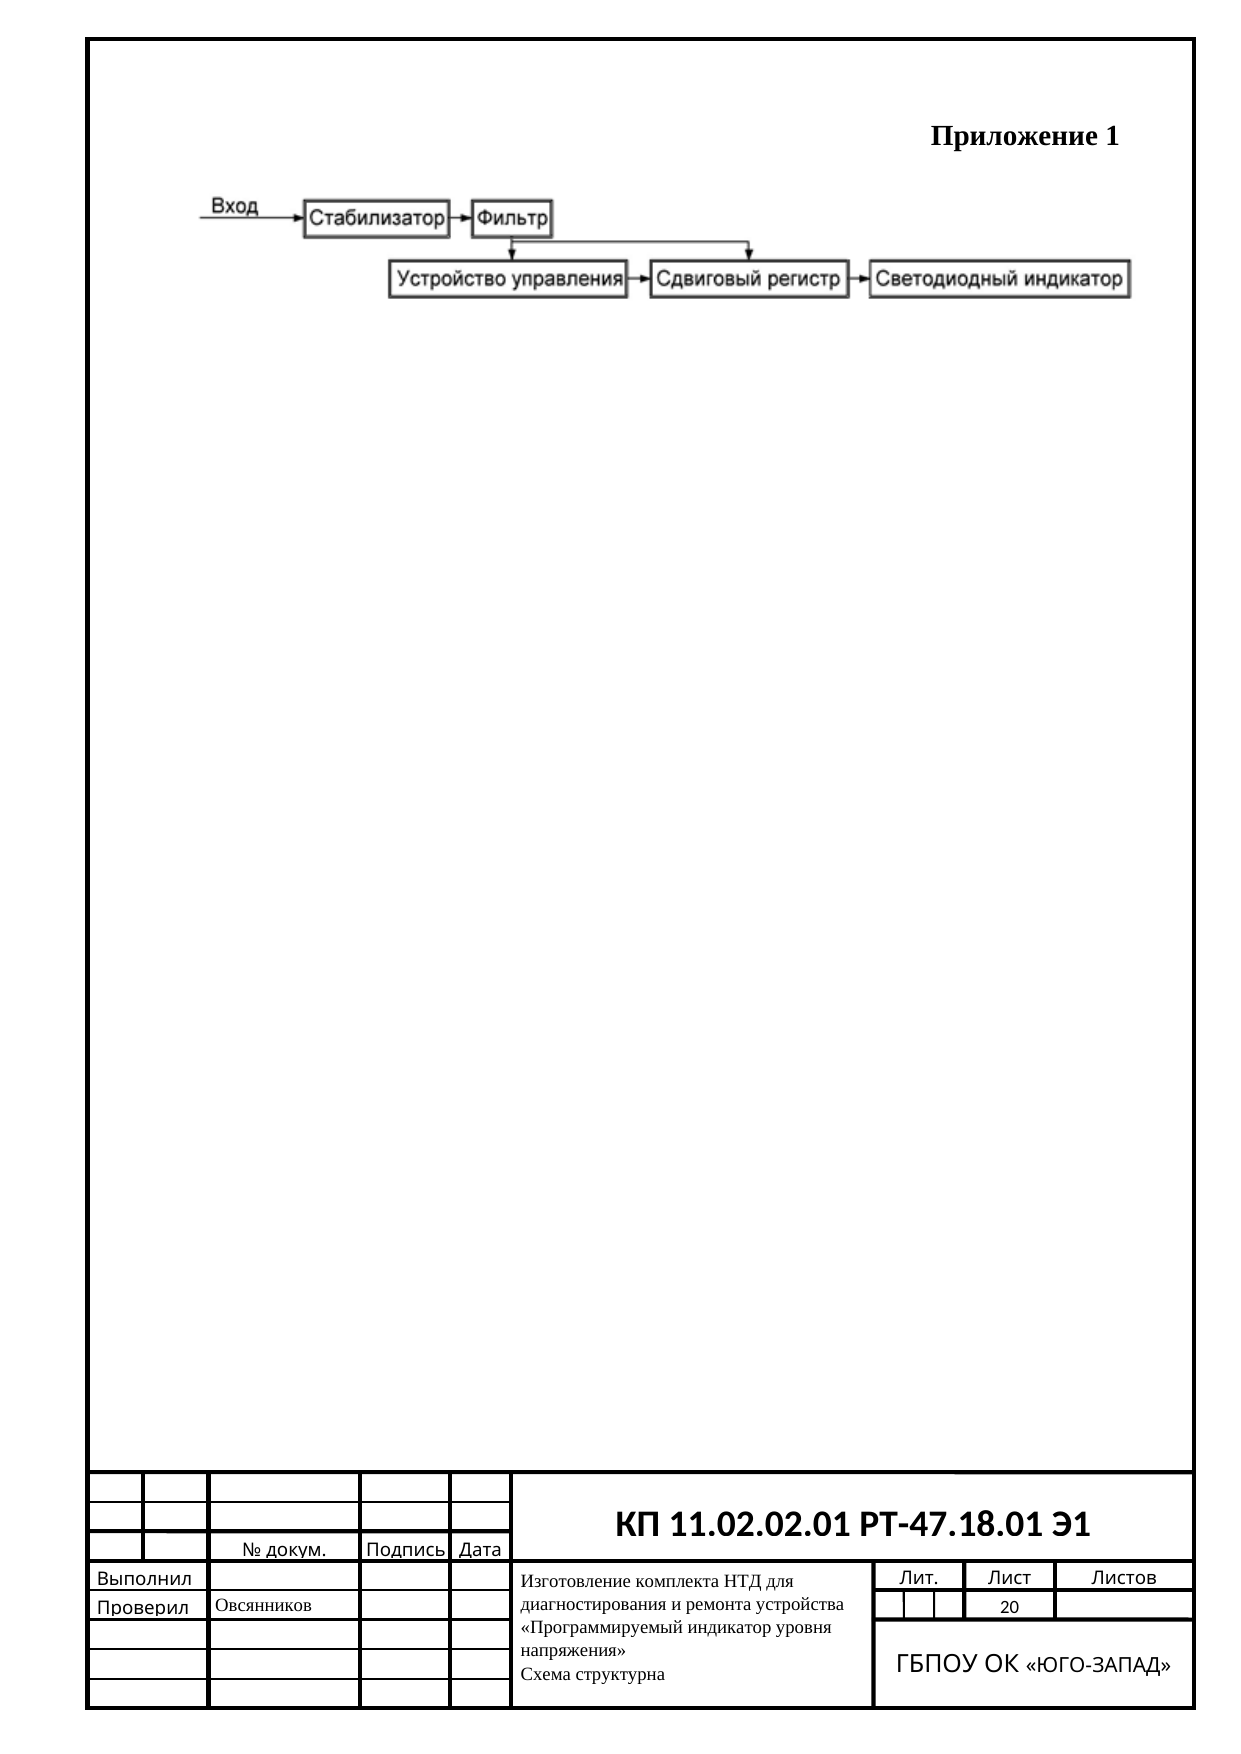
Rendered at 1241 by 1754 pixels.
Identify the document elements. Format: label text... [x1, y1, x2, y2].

picture [177, 171, 1154, 321]
text Приложение 1 [177, 118, 1152, 152]
